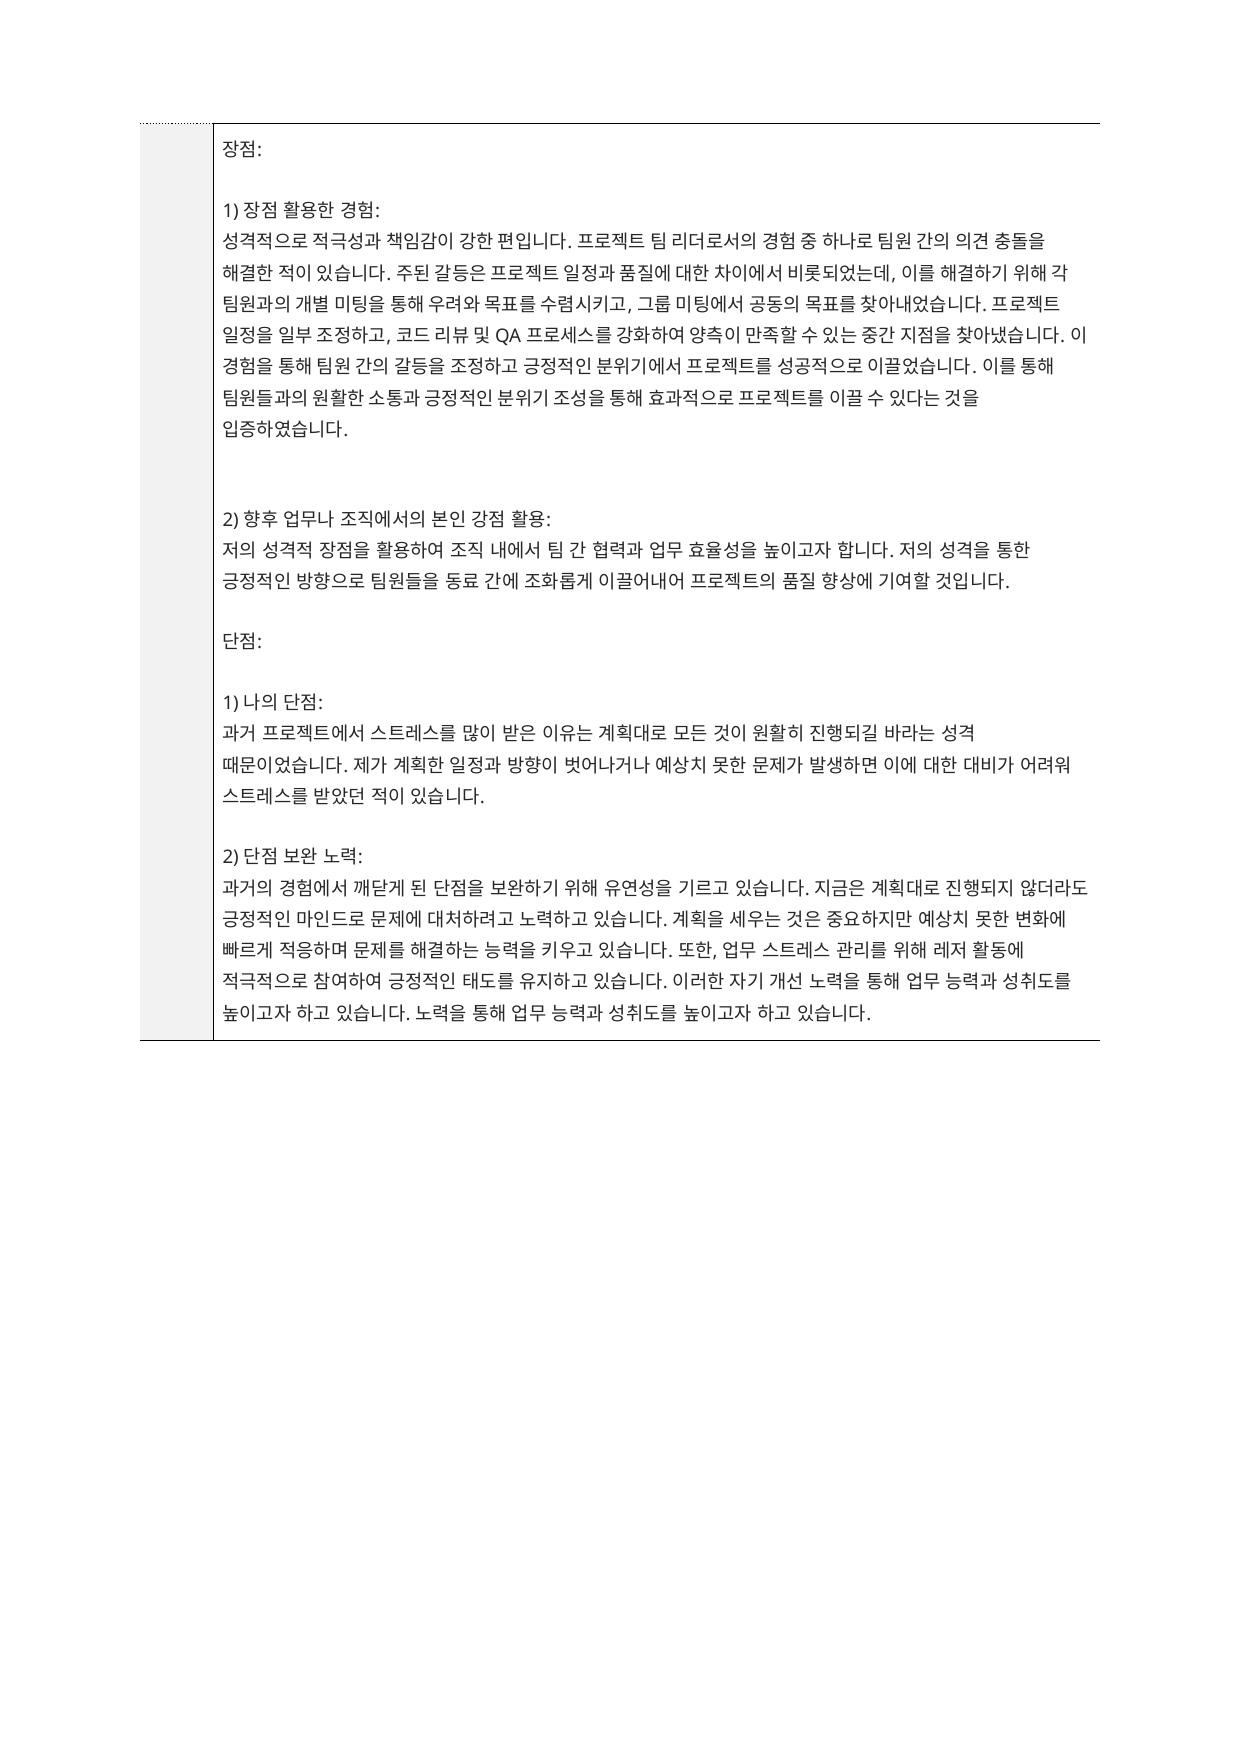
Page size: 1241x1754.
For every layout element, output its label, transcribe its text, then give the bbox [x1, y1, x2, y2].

table_cell 장점: 1) 장점 활용한 경험: 성격적으로 적극성과 책임감이 강한 편입니다. 프로젝트 팀 리더로서의 경험 중 하나로 팀원 간의 의견 충돌을 해결한 적이 있습니다. 주된 갈등은 프로젝트 일정과 품질에 대한 차이에서 비롯되었는데, 이를 해결하기 위해 각 팀원과의 개별 미팅을 통해 우려와 목표를 수렴시키고, 그룹 미팅에서 공동의 목표를 찾아내었습니다. 프로젝트 일정을 일부 조정하고, 코드 리뷰 및 QA 프로세스를 강화하여 양측이 만족할 수 있는 중간 지점을 찾아냈습니다. 이 경험을 통해 팀원 간의 갈등을 조정하고 긍정적인 분위기에서 프로젝트를 성공적으로 이끌었습니다. 이를 통해 팀원들과의 원활한 소통과 긍정적인 분위기 조성을 통해 효과적으로 프로젝트를 이끌 수 있다는 것을 입증하였습니다. 2) 향후 업무나 조직에서의 본인 강점 활용: 저의 성격적 장점을 활용하여 조직 내에서 팀 간 협력과 업무 효율성을 높이고자 합니다. 저의 성격을 통한 긍정적인 방향으로 팀원들을 동료 간에 조화롭게 이끌어내어 프로젝트의 품질 향상에 기여할 것입니다. 단점: 1) 나의 단점: 과거 프로젝트에서 스트레스를 많이 받은 이유는 계획대로 모든 것이 원활히 진행되길 바라는 성격 때문이었습니다. 제가 계획한 일정과 방향이 벗어나거나 예상치 못한 문제가 발생하면 이에 대한 대비가 어려워 스트레스를 받았던 적이 있습니다. 2) 단점 보완 노력: 과거의 경험에서 깨닫게 된 단점을 보완하기 위해 유연성을 기르고 있습니다. 지금은 계획대로 진행되지 않더라도 긍정적인 마인드로 문제에 대처하려고 노력하고 있습니다. 계획을 세우는 것은 중요하지만 예상치 못한 변화에 빠르게 적응하며 문제를 해결하는 능력을 키우고 있습니다. 또한, 업무 스트레스 관리를 위해 레저 활동에 적극적으로 참여하여 긍정적인 태도를 유지하고 있습니다. 이러한 자기 개선 노력을 통해 업무 능력과 성취도를 높이고자 하고 있습니다. 노력을 통해 업무 능력과 성취도를 높이고자 하고 있습니다. [214, 124, 1100, 1040]
